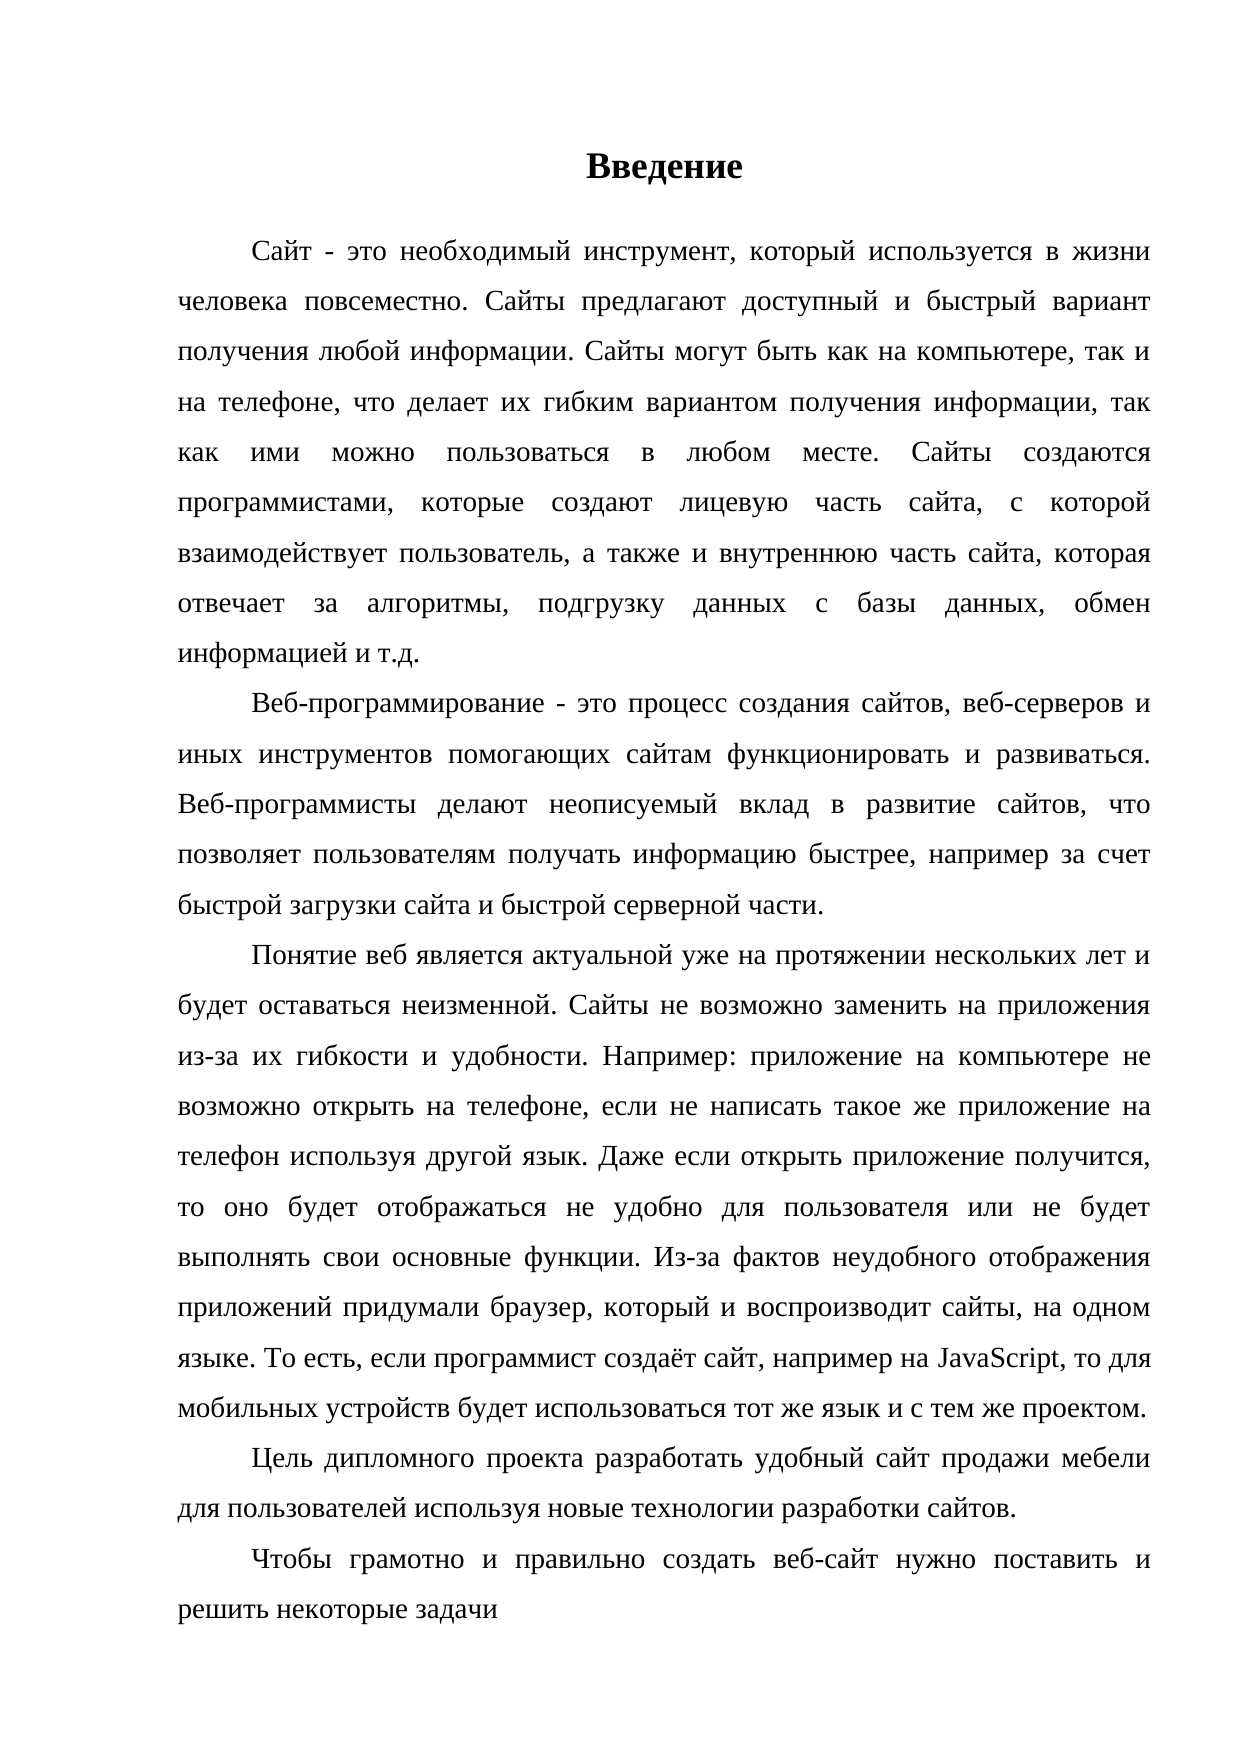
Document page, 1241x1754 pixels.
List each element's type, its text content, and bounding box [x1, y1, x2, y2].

text Введение [177, 143, 1152, 186]
text Цель дипломного проекта разработать удобный сайт продажи мебели для пользователей используя новые технологии разработки сайтов. [177, 1440, 1152, 1524]
text Чтобы грамотно и правильно создать веб-сайт нужно поставить и решить некоторые задачи [177, 1541, 1152, 1625]
text Веб-программирование - это процесс создания сайтов, веб-серверов и иных инструментов помогающих сайтам функционировать и развиваться. Веб-программисты делают неописуемый вклад в развитие сайтов, что позволяет пользователям получать информацию быстрее, например за счет быстрой загрузки сайта и быстрой серверной части. [177, 686, 1152, 920]
text Понятие веб является актуальной уже на протяжении нескольких лет и будет оставаться неизменной. Сайты не возможно заменить на приложения из-за их гибкости и удобности. Например: приложение на компьютере не возможно открыть на телефоне, если не написать такое же приложение на телефон используя другой язык. Даже если открыть приложение получится, то оно будет отображаться не удобно для пользователя или не будет выполнять свои основные функции. Из-за фактов неудобного отображения приложений придумали браузер, который и воспроизводит сайты, на одном языке. То есть, если программист создаёт сайт, например на JavaScript, то для мобильных устройств будет использоваться тот же язык и с тем же проектом. [177, 937, 1152, 1423]
text Сайт - это необходимый инструмент, который используется в жизни человека повсеместно. Сайты предлагают доступный и быстрый вариант получения любой информации. Сайты могут быть как на компьютере, так и на телефоне, что делает их гибким вариантом получения информации, так как ими можно пользоваться в любом месте. Сайты создаются программистами, которые создают лицевую часть сайта, с которой взаимодействует пользователь, а также и внутреннюю часть сайта, которая отвечает за алгоритмы, подгрузку данных с базы данных, обмен информацией и т.д. [177, 233, 1152, 669]
